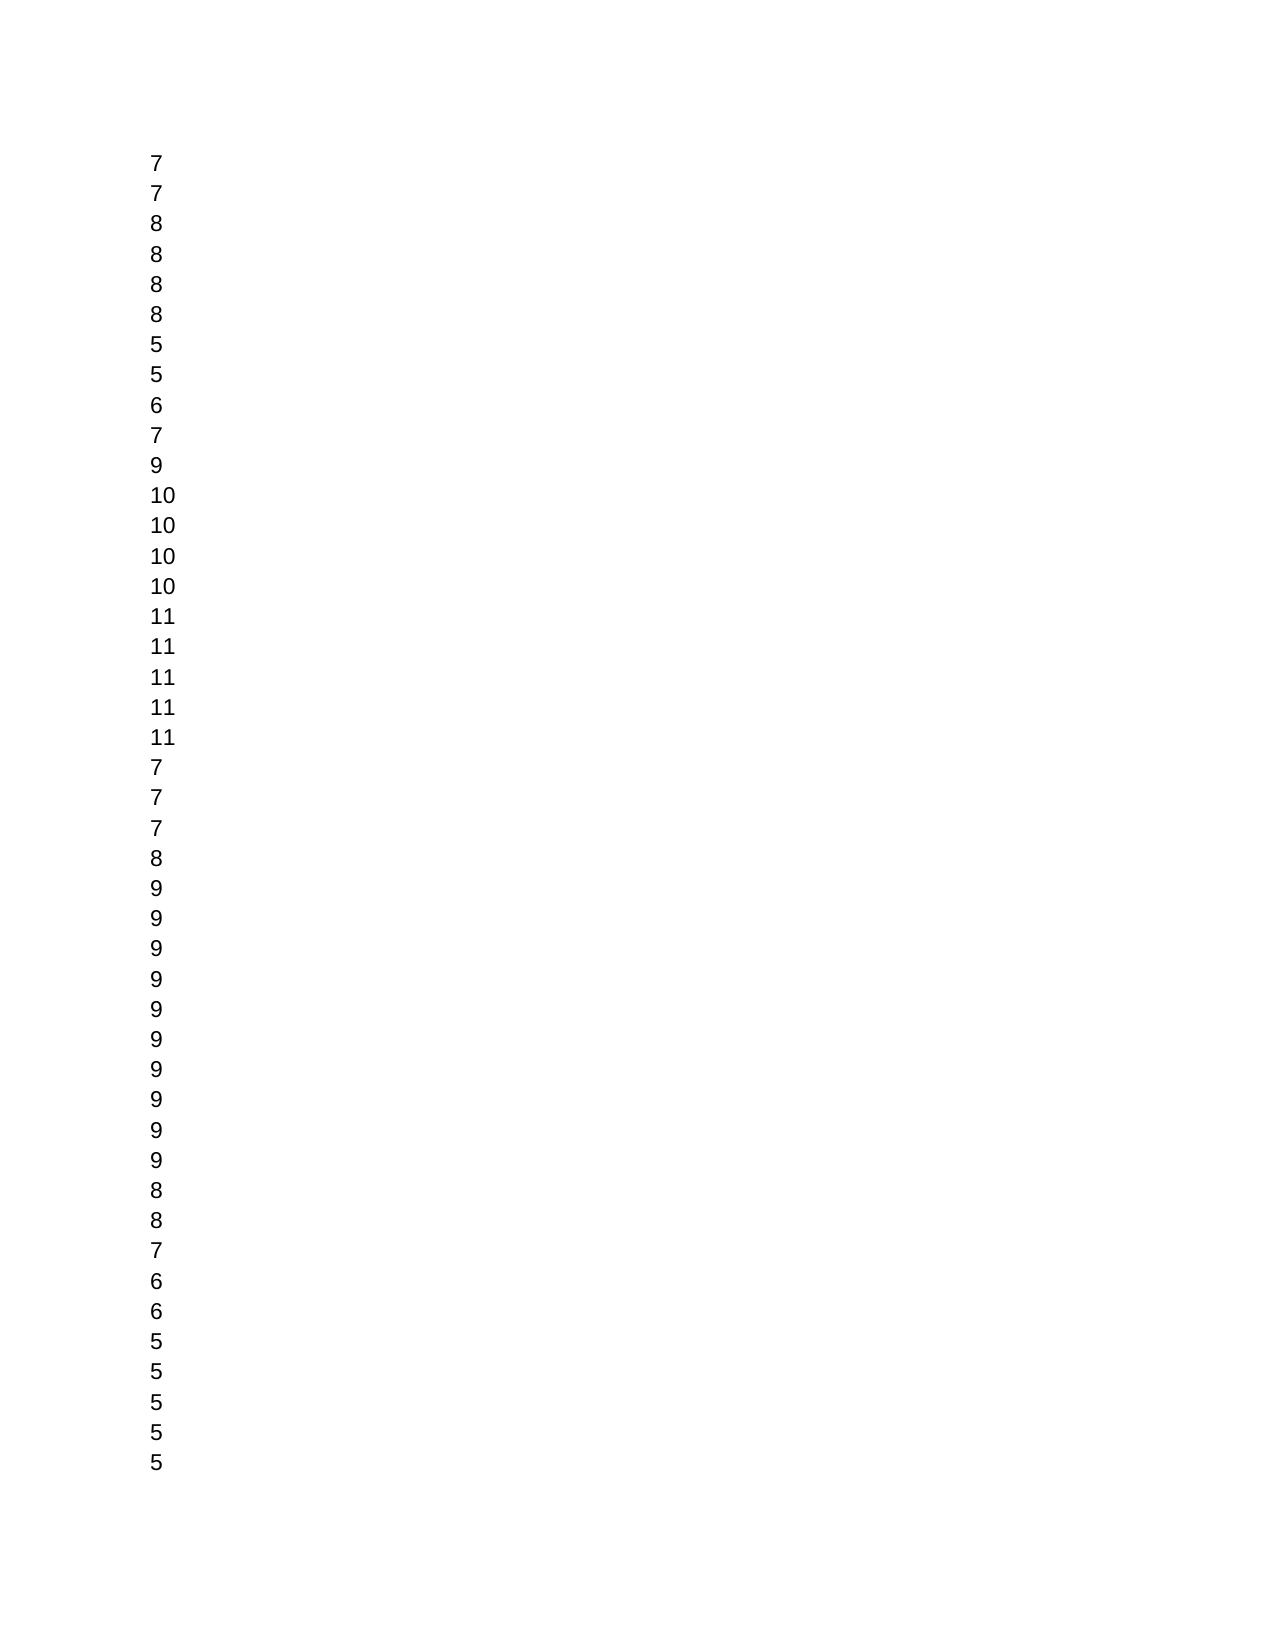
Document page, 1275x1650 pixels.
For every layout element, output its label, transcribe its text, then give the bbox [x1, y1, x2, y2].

text 7 [150, 180, 1125, 207]
text 8 [150, 301, 1125, 327]
text 9 [150, 935, 1125, 962]
text 10 [150, 482, 1125, 509]
text 9 [150, 966, 1125, 992]
text 9 [150, 452, 1125, 478]
text 7 [150, 814, 1125, 841]
text 5 [150, 331, 1125, 358]
text 6 [150, 392, 1125, 418]
text 11 [150, 663, 1125, 690]
text 8 [150, 1207, 1125, 1234]
text 11 [150, 633, 1125, 660]
text 8 [150, 241, 1125, 267]
text 9 [150, 1056, 1125, 1083]
text 10 [150, 543, 1125, 569]
text 11 [150, 603, 1125, 629]
text 9 [150, 1026, 1125, 1052]
text 9 [150, 1086, 1125, 1113]
text 8 [150, 271, 1125, 297]
text 7 [150, 422, 1125, 448]
text 9 [150, 875, 1125, 901]
text 5 [150, 1328, 1125, 1354]
text 5 [150, 361, 1125, 388]
text 7 [150, 150, 1125, 176]
text 8 [150, 845, 1125, 871]
text 9 [150, 996, 1125, 1022]
text 10 [150, 512, 1125, 539]
text 5 [150, 1419, 1125, 1445]
text 9 [150, 1147, 1125, 1173]
text 11 [150, 694, 1125, 720]
text 11 [150, 724, 1125, 750]
text 6 [150, 1298, 1125, 1324]
text 5 [150, 1358, 1125, 1385]
text 9 [150, 905, 1125, 932]
text 7 [150, 784, 1125, 811]
text 6 [150, 1268, 1125, 1294]
text 5 [150, 1449, 1125, 1475]
text 8 [150, 210, 1125, 237]
text 5 [150, 1388, 1125, 1415]
text 8 [150, 1177, 1125, 1203]
text 9 [150, 1117, 1125, 1143]
text 7 [150, 754, 1125, 781]
text 10 [150, 573, 1125, 599]
text 7 [150, 1237, 1125, 1264]
